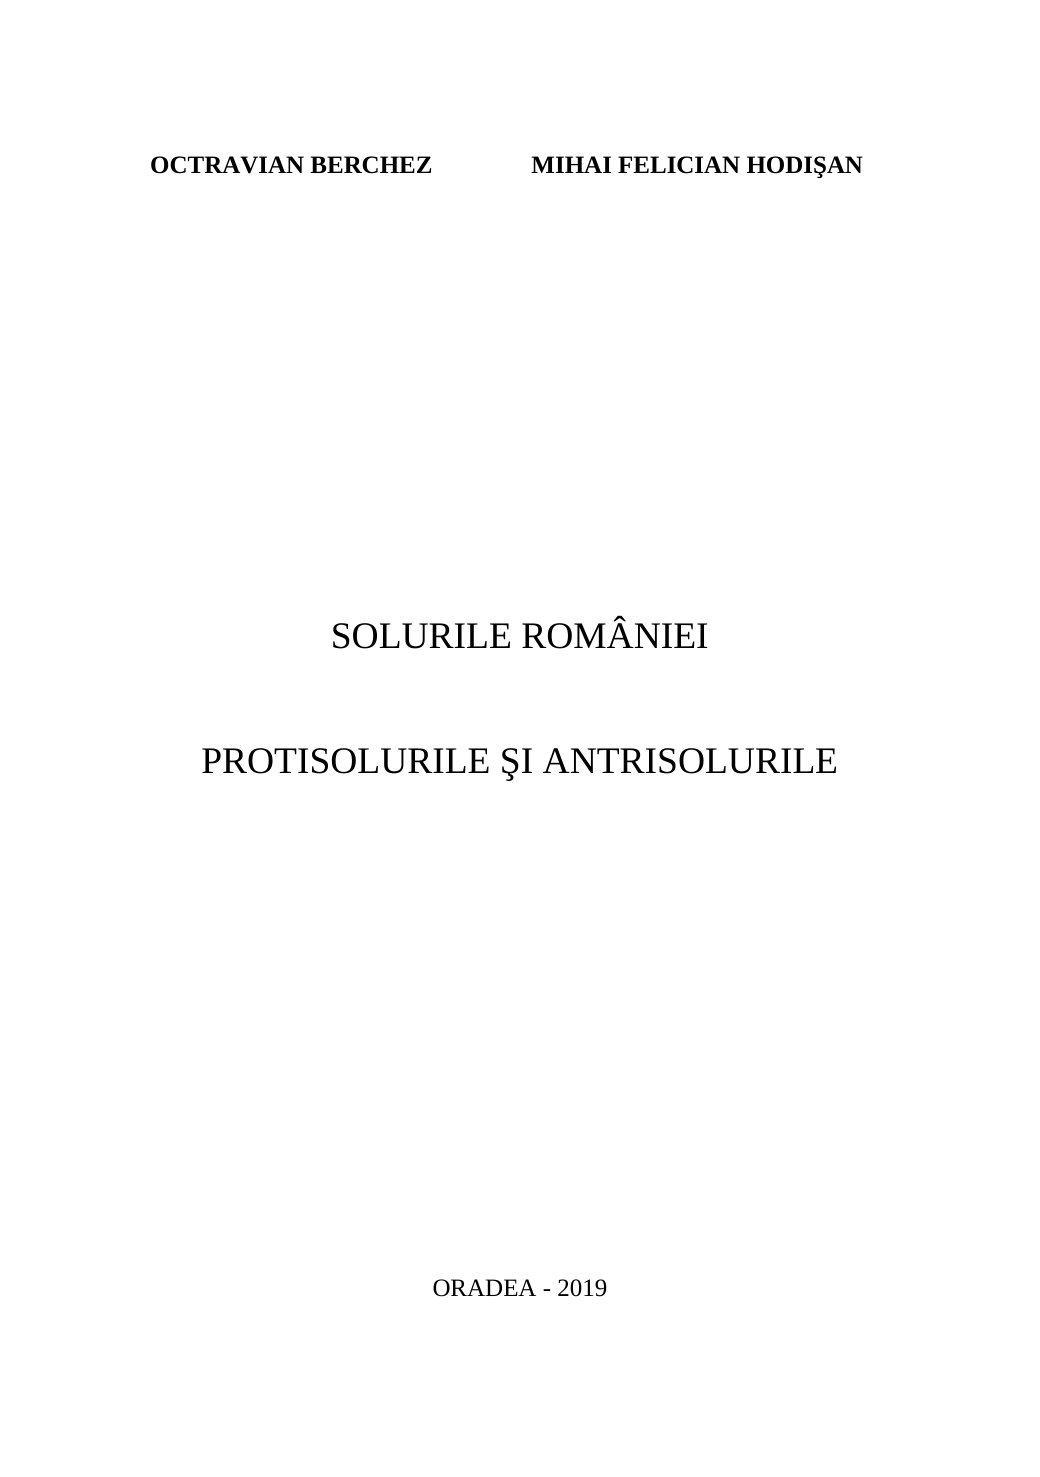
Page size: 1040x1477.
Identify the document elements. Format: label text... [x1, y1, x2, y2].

text PROTISOLURILE ŞI ANTRISOLURILE [150, 738, 889, 781]
text OCTRAVIAN BERCHEZ MIHAI FELICIAN HODIŞAN [150, 150, 889, 179]
text ORADEA - 2019 [150, 1273, 889, 1301]
text SOLURILE ROMÂNIEI [150, 614, 889, 657]
